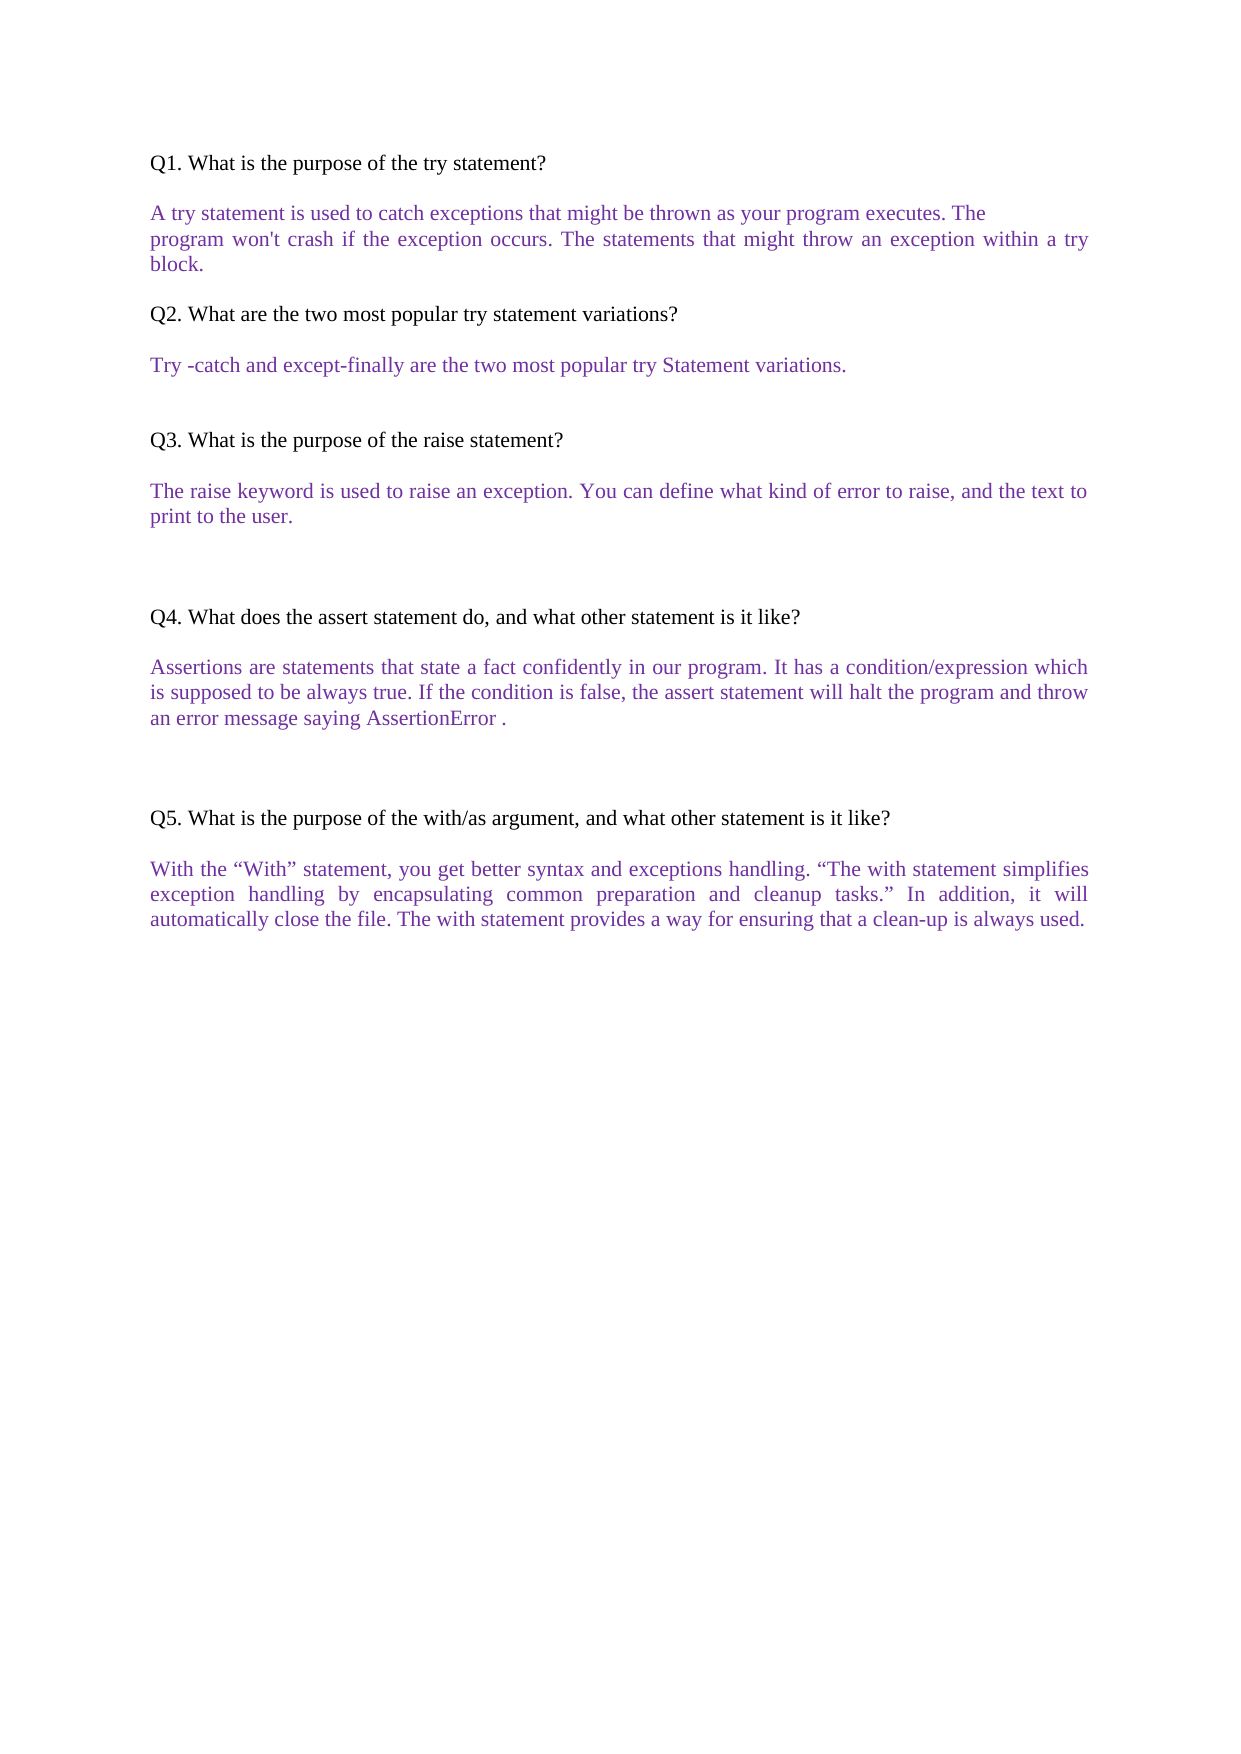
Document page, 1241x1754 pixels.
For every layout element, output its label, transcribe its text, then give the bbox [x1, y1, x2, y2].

text Q4. What does the assert statement do, and what other statement is it like? [150, 604, 1090, 629]
text With the “With” statement, you get better syntax and exceptions handling. “The with statement simplifies exception handling by encapsulating common preparation and cleanup tasks.” In addition, it will automatically close the file. The with statement provides a way for ensuring that a clean-up is always used. [150, 856, 1090, 931]
text Assertions are statements that state a fact confidently in our program. It has a condition/expression which is supposed to be always true. If the condition is false, the assert statement will halt the program and throw an error message saying AssertionError . [150, 654, 1090, 730]
text A try statement is used to catch exceptions that might be thrown as your program executes. The [150, 200, 1090, 226]
text Q1. What is the purpose of the try statement? [150, 150, 1090, 175]
text program won't crash if the exception occurs. The statements that might throw an exception within a try block. [150, 226, 1090, 276]
text Q3. What is the purpose of the raise statement? [150, 427, 1090, 452]
text Q5. What is the purpose of the with/as argument, and what other statement is it like? [150, 805, 1090, 831]
text Try -catch and except-finally are the two most popular try Statement variations. [150, 352, 1090, 377]
text The raise keyword is used to raise an exception. You can define what kind of error to raise, and the text to print to the user. [150, 478, 1090, 528]
text Q2. What are the two most popular try statement variations? [150, 301, 1090, 326]
